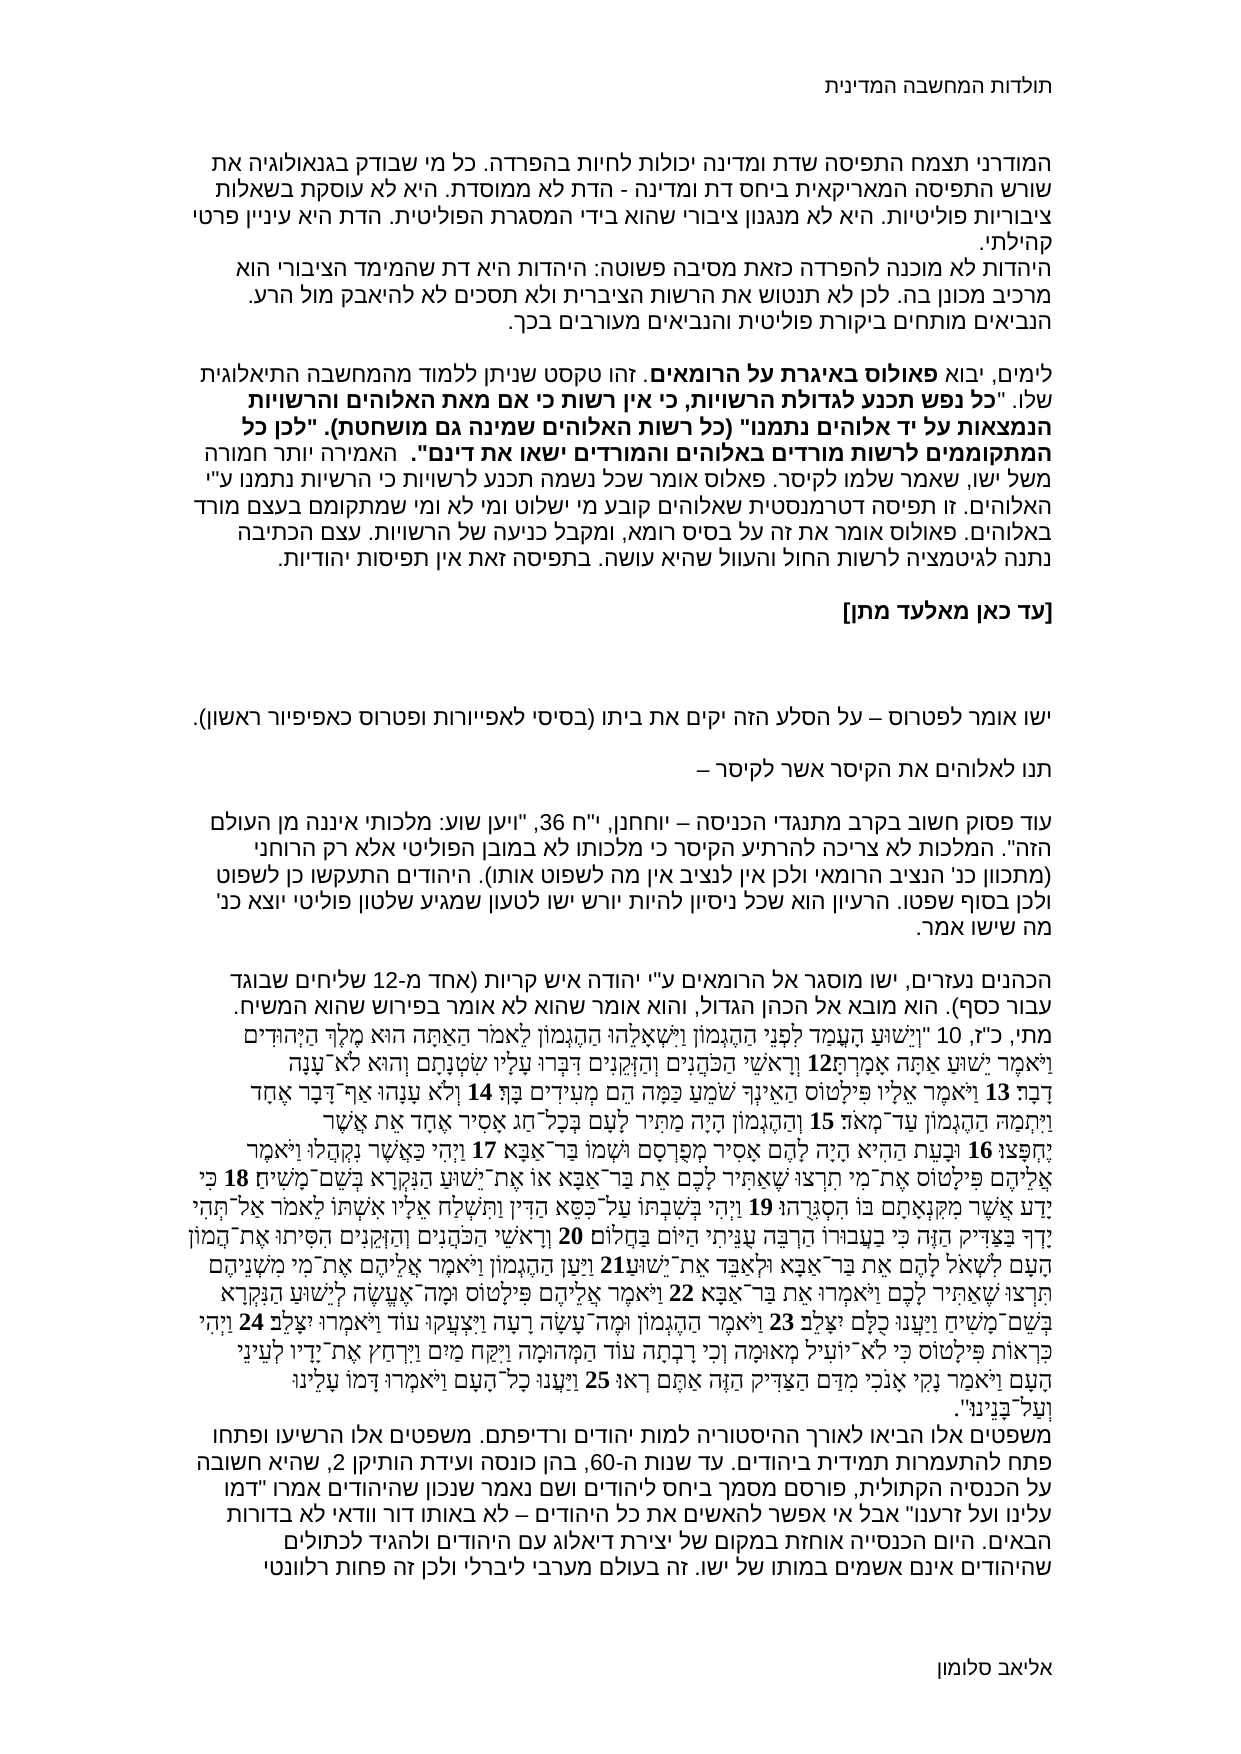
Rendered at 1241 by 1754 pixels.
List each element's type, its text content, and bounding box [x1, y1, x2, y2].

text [187, 150, 1053, 255]
text הכהנים נעזרים, ישו מוסגר אל הרומאים ע"י יהודה איש קריות (אחד מ-12 שליחים שבוגד עבור כסף). הוא מובא אל הכהן הגדול, והוא אומר שהוא לא אומר בפירוש שהוא המשיח. מתי, כ"ז, 10 "וְיֵשׁוּעַ הָעֳמַד לִפְנֵי הַהֶגְמוֹן וַיִּשְׁאָלֵהוּ הַהֶגְמוֹן לֵאמֹר הַאַתָּה הוּא מֶלֶךְ הַיְּהוּדִים וַיֹּאמֶר יֵשׁוּעַ אַתָּה אָמָרְתָּ׃12 וְרָאשֵׁי הַכֹּהֲנִים וְהַזְּקֵנִים דִּבְּרוּ עָלָיו שִׂטְנָתָם וְהוּא לֹא־עָנָה דָבָר׃ 13 וַיֹּאמֶר אֵלָיו פִּילָטוֹס הַאֵינְךָ שֹׁמֵעַ כַּמָּה הֵם מְעִידִים בָּךְ׃ 14 וְלֹא עָנָהוּ אַף־דָּבָר אֶחָד וַיִּתְמַהּ הַהֶגְמוֹן עַד־מְאֹד׃ 15 וְהַהֶגְמוֹן הָיָה מַתִּיר לָעָם בְּכָל־חַג אָסִיר אֶחָד אֵת אֲשֶׁר יֶחְפָּצוּ׃ 16 וּבָעֵת הַהִיא הָיָה לָהֶם אָסִיר מְפֻרְסָם וּשְׁמוֹ בַּר־אַבָּא׃ 17 וַיְהִי כַּאֲשֶׁר נִקְהֲלוּ וַיֹּאמֶר אֲלֵיהֶם פִּילָטוֹס אֶת־מִי תִרְצוּ שֶׁאַתִּיר לָכֶם אֵת בַּר־אַבָּא אוֹ אֶת־יֵשׁוּעַ הַנִּקְרָא בְּשֵׁם־מָשִׁיחַ׃ 18 כִּי יָדַע אֲשֶׁר מִקִּנְאָתָם בּוֹ הִסְגִּרֻהוּ׃ 19 וַיְהִי בְּשִׁבְתּוֹ עַל־כִּסֵּא הַדִּין וַתִּשְׁלַח אֵלָיו אִשְׁתּוֹ לֵאמֹר אַל־תְּהִי יָדְךָ בַּצַּדִּיק הַזֶּה כִּי בַעֲבוּרוֹ הַרְבֵּה עֻנֵּיתִי הַיּוֹם בַּחֲלוֹם׃ 20 וְרָאשֵׁי הַכֹּהֲנִים וְהַזְּקֵנִים הִסִּיתוּ אֶת־הֲמוֹן הָעָם לִשְׁאֹל לָהֶם אֵת בַּר־אַבָּא וּלְאַבֵּד אֵת־יֵשׁוּעַ׃21 וַיַּעַן הַהֶגְמוֹן וַיֹּאמֶר אֲלֵיהֶם אֶת־מִי מִשְׁנֵיהֶם תִּרְצוּ שֶׁאַתִּיר לָכֶם וַיֹּאמְרוּ אֵת בַּר־אַבָּא׃ 22 וַיֹּאמֶר אֲלֵיהֶם פִּילָטוֹס וּמָה־אֶעֱשֶׂה לְיֵשׁוּעַ הַנִּקְרָא בְּשֵׁם־מָשִׁיחַ וַיַּעֲנוּ כֻלָּם יִצָּלֵב׃ 23 וַיֹּאמֶר הַהֶגְמוֹן וּמֶה־עָשָׂה רָעָה וַיִּצְעֲקוּ עוֹד וַיֹּאמְרוּ יִצָּלֵב׃ 24 וַיְהִי כִּרְאוֹת פִּילָטוֹס כִּי לֹא־יוֹעִיל מְאוּמָה וְכִי רָבְתָה עוֹד הַמְּהוּמָה וַיִּקַּח מַיִם וַיִּרְחַץ אֶת־יָדָיו לְעֵינֵי הָעָם וַיֹּאמַר נָקִי אָנֹכִי מִדַּם הַצַּדִּיק הַזֶּה אַתֶּם רְאוּ׃ 25 וַיַּעֲנוּ כָל־הָעָם וַיֹּאמְרוּ דָּמוֹ עָלֵינוּ וְעַל־בָּנֵינוּ׃". [187, 967, 1053, 1422]
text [187, 1422, 1053, 1580]
text ישו אומר לפטרוס – על הסלע הזה יקים את ביתו (בסיסי לאפייורות ופטרוס כאפיפיור ראשון). [187, 703, 1053, 730]
text היהדות לא מוכנה להפרדה כזאת מסיבה פשוטה: היהדות היא דת שהמימד הציבורי הוא מרכיב מכונן בה. לכן לא תנטוש את הרשות הציברית ולא תסכים לא להיאבק מול הרע. הנביאים מותחים ביקורת פוליטית והנביאים מעורבים בכך. [187, 255, 1053, 334]
text [עד כאן מאלעד מתן] [187, 598, 1053, 624]
text עוד פסוק חשוב בקרב מתנגדי הכניסה – יוחחנן, י"ח 36, "ויען שוע: מלכותי איננה מן העולם הזה". המלכות לא צריכה להרתיע הקיסר כי מלכותו לא במובן הפוליטי אלא רק הרוחני (מתכוון כנ' הנציב הרומאי ולכן אין לנציב אין מה לשפוט אותו). היהודים התעקשו כן לשפוט ולכן בסוף שפטו. הרעיון הוא שכל ניסיון להיות יורש ישו לטעון שמגיע שלטון פוליטי יוצא כנ' מה שישו אמר. [187, 809, 1053, 941]
text תנו לאלוהים את הקיסר אשר לקיסר – [187, 756, 1053, 782]
text לימים, יבוא פאולוס באיגרת על הרומאים. זהו טקסט שניתן ללמוד מהמחשבה התיאלוגית שלו. "כל נפש תכנע לגדולת הרשויות, כי אין רשות כי אם מאת האלוהים והרשויות הנמצאות על יד אלוהים נתמנו" (כל רשות האלוהים שמינה גם מושחטת). "לכן כל המתקוממים לרשות מורדים באלוהים והמורדים ישאו את דינם". האמירה יותר חמורה משל ישו, שאמר שלמו לקיסר. פאלוס אומר שכל נשמה תכנע לרשויות כי הרשיות נתמנו ע"י האלוהים. זו תפיסה דטרמנסטית שאלוהים קובע מי ישלוט ומי לא ומי שמתקומם בעצם מורד באלוהים. פאולוס אומר את זה על בסיס רומא, ומקבל כניעה של הרשויות. עצם הכתיבה נתנה לגיטמציה לרשות החול והעוול שהיא עושה. בתפיסה זאת אין תפיסות יהודיות. [187, 361, 1053, 572]
